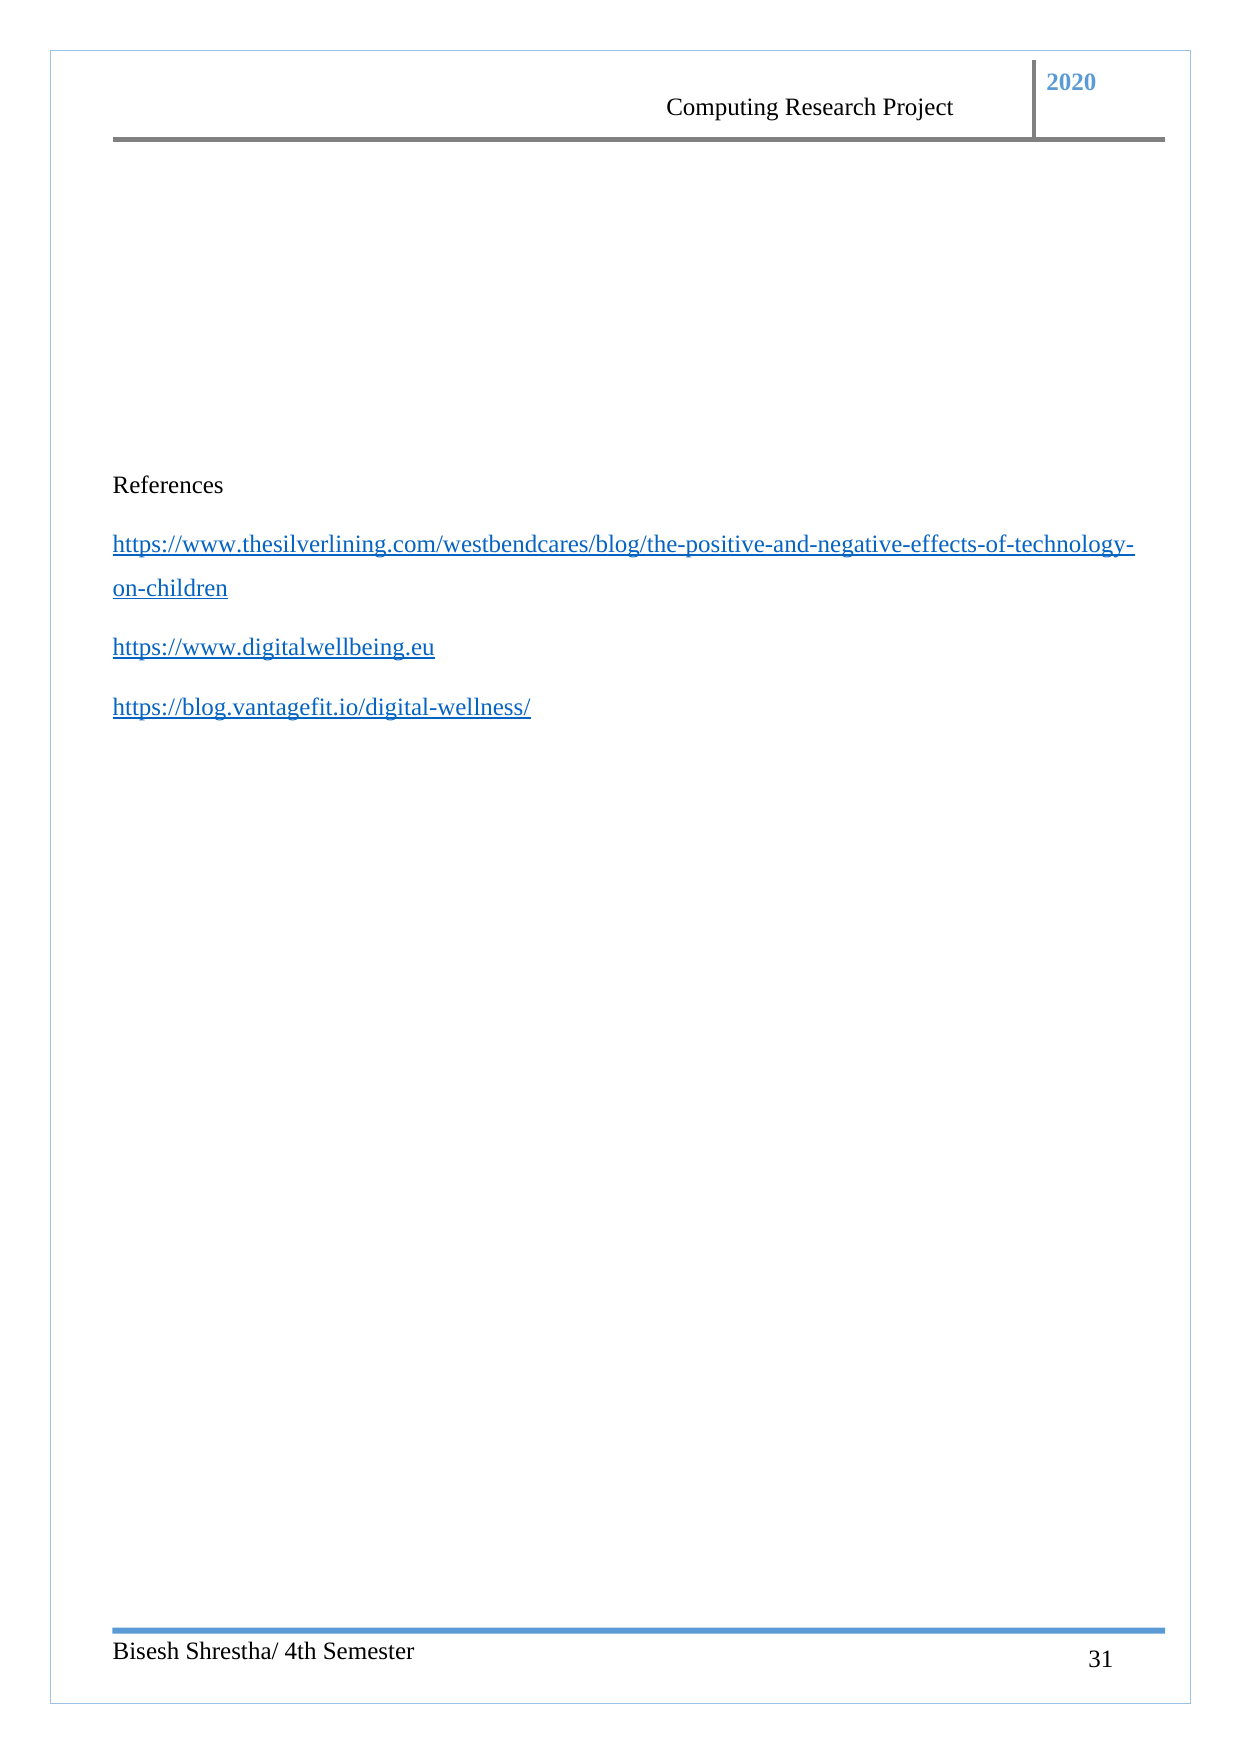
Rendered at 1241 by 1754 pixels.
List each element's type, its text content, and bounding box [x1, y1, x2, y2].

text https://www.thesilverlining.com/westbendcares/blog/the-positive-and-negative-effects-of-technology-on-children [112, 529, 1165, 601]
text https://blog.vantagefit.io/digital-wellness/ [112, 692, 1165, 721]
text References [112, 470, 1165, 498]
text https://www.digitalwellbeing.eu [112, 632, 1165, 661]
